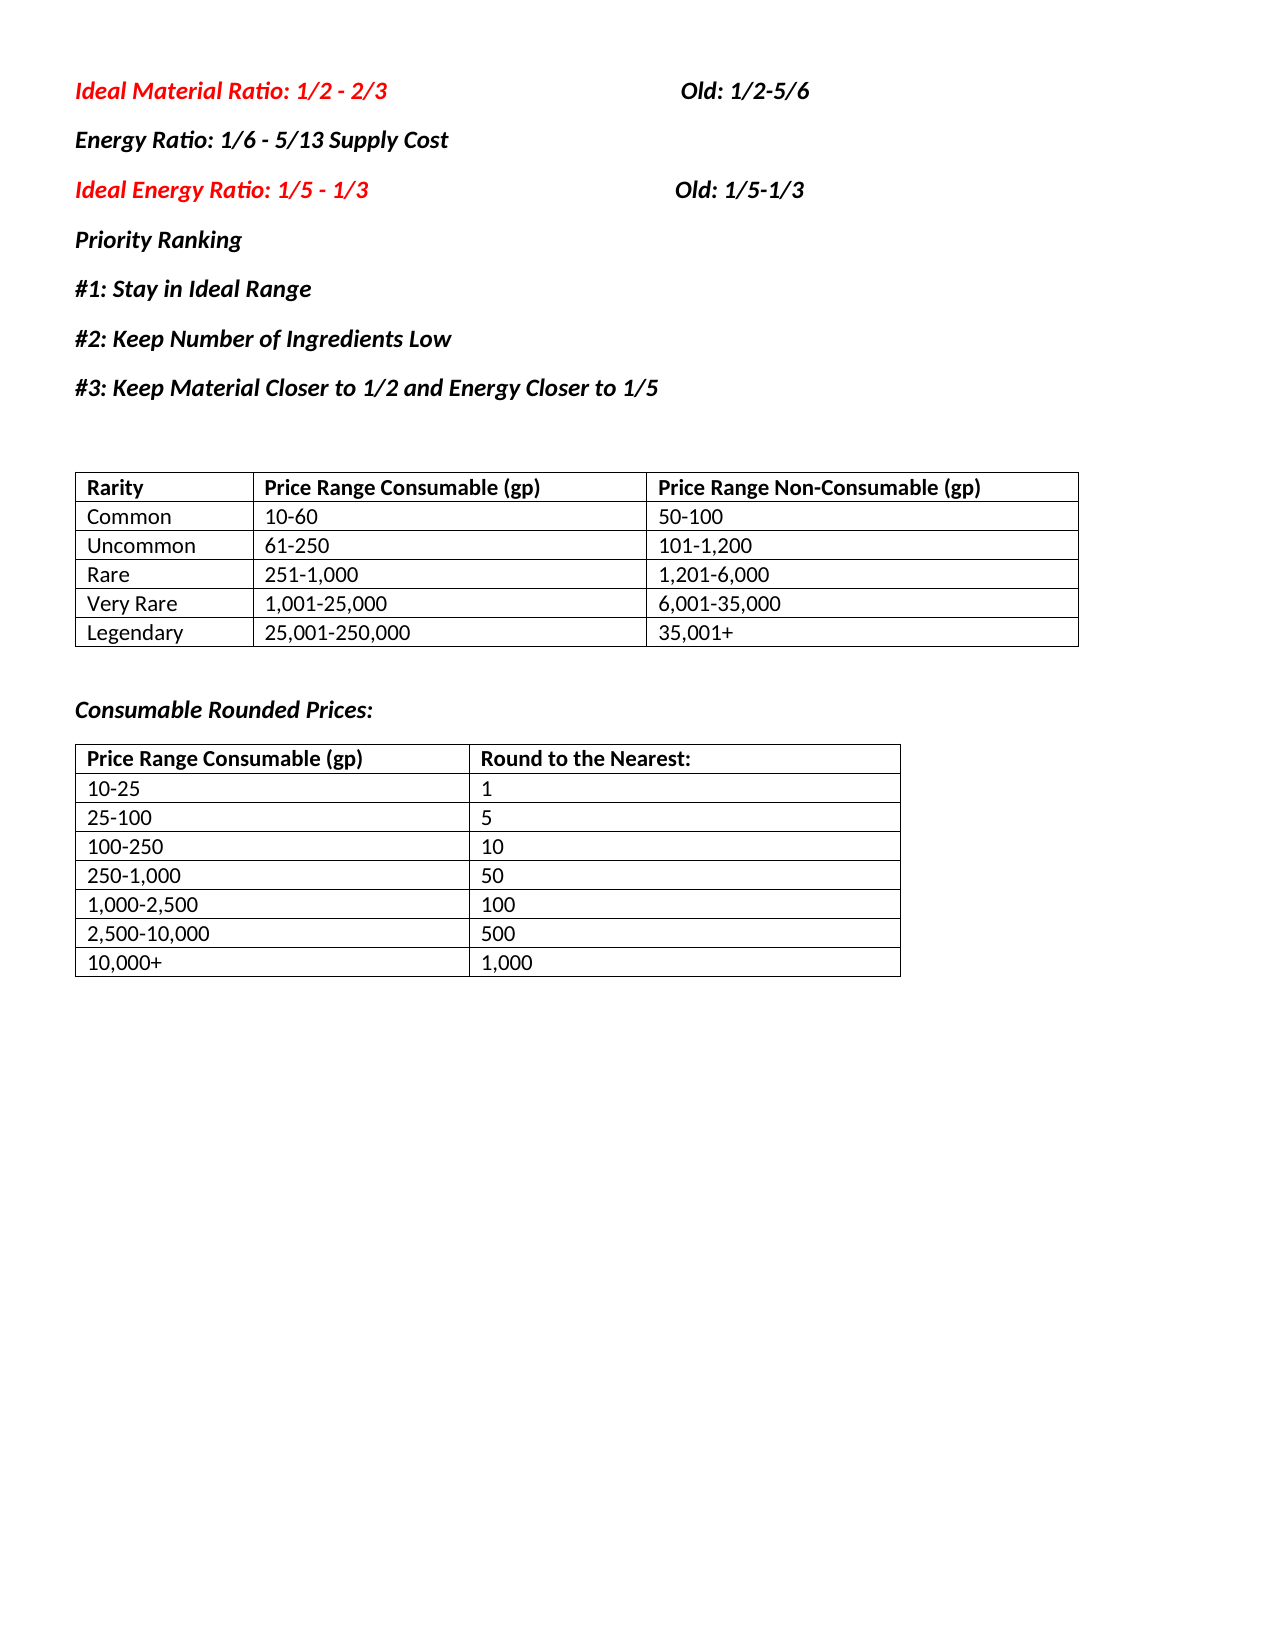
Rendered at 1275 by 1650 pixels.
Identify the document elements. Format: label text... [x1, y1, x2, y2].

table_header Round to the Nearest: [470, 745, 900, 773]
table_cell Very Rare [76, 589, 253, 617]
table_cell 61-250 [254, 531, 646, 559]
table_cell 1,001-25,000 [254, 589, 646, 617]
table_cell 101-1,200 [647, 531, 1078, 559]
text Ideal Material Ratio: 1/2 - 2/3 Old: 1/2-5/6 [75, 75, 1200, 106]
table_cell Legendary [76, 618, 253, 646]
text Priority Ranking [75, 224, 1200, 254]
table_cell 10-25 [76, 774, 469, 802]
table_header Price Range Consumable (gp) [254, 473, 646, 501]
table_header Price Range Consumable (gp) [76, 745, 469, 773]
table_cell 1 [470, 774, 900, 802]
text Ideal Energy Ratio: 1/5 - 1/3 Old: 1/5-1/3 [75, 174, 1200, 205]
table_cell 6,001-35,000 [647, 589, 1078, 617]
table_cell 10 [470, 832, 900, 860]
table_header Price Range Non-Consumable (gp) [647, 473, 1078, 501]
table_cell 35,001+ [647, 618, 1078, 646]
table_cell 10,000+ [76, 948, 469, 976]
table_cell 1,201-6,000 [647, 560, 1078, 588]
table_cell 10-60 [254, 502, 646, 530]
table_cell 25-100 [76, 803, 469, 831]
text Consumable Rounded Prices: [75, 694, 1200, 724]
table_cell Uncommon [76, 531, 253, 559]
text #2: Keep Number of Ingredients Low [75, 323, 1200, 353]
table_cell Rare [76, 560, 253, 588]
table_cell 100-250 [76, 832, 469, 860]
table_cell 251-1,000 [254, 560, 646, 588]
text #3: Keep Material Closer to 1/2 and Energy Closer to 1/5 [75, 372, 1200, 403]
table_cell Common [76, 502, 253, 530]
table_cell 25,001-250,000 [254, 618, 646, 646]
text #1: Stay in Ideal Range [75, 273, 1200, 304]
table_cell 1,000-2,500 [76, 890, 469, 918]
table_cell 500 [470, 919, 900, 947]
table_cell 2,500-10,000 [76, 919, 469, 947]
table_cell 5 [470, 803, 900, 831]
table_cell 50 [470, 861, 900, 889]
table_cell 250-1,000 [76, 861, 469, 889]
table_cell 100 [470, 890, 900, 918]
table_header Rarity [76, 473, 253, 501]
table_cell 1,000 [470, 948, 900, 976]
table_cell 50-100 [647, 502, 1078, 530]
text Energy Ratio: 1/6 - 5/13 Supply Cost [75, 124, 1200, 155]
